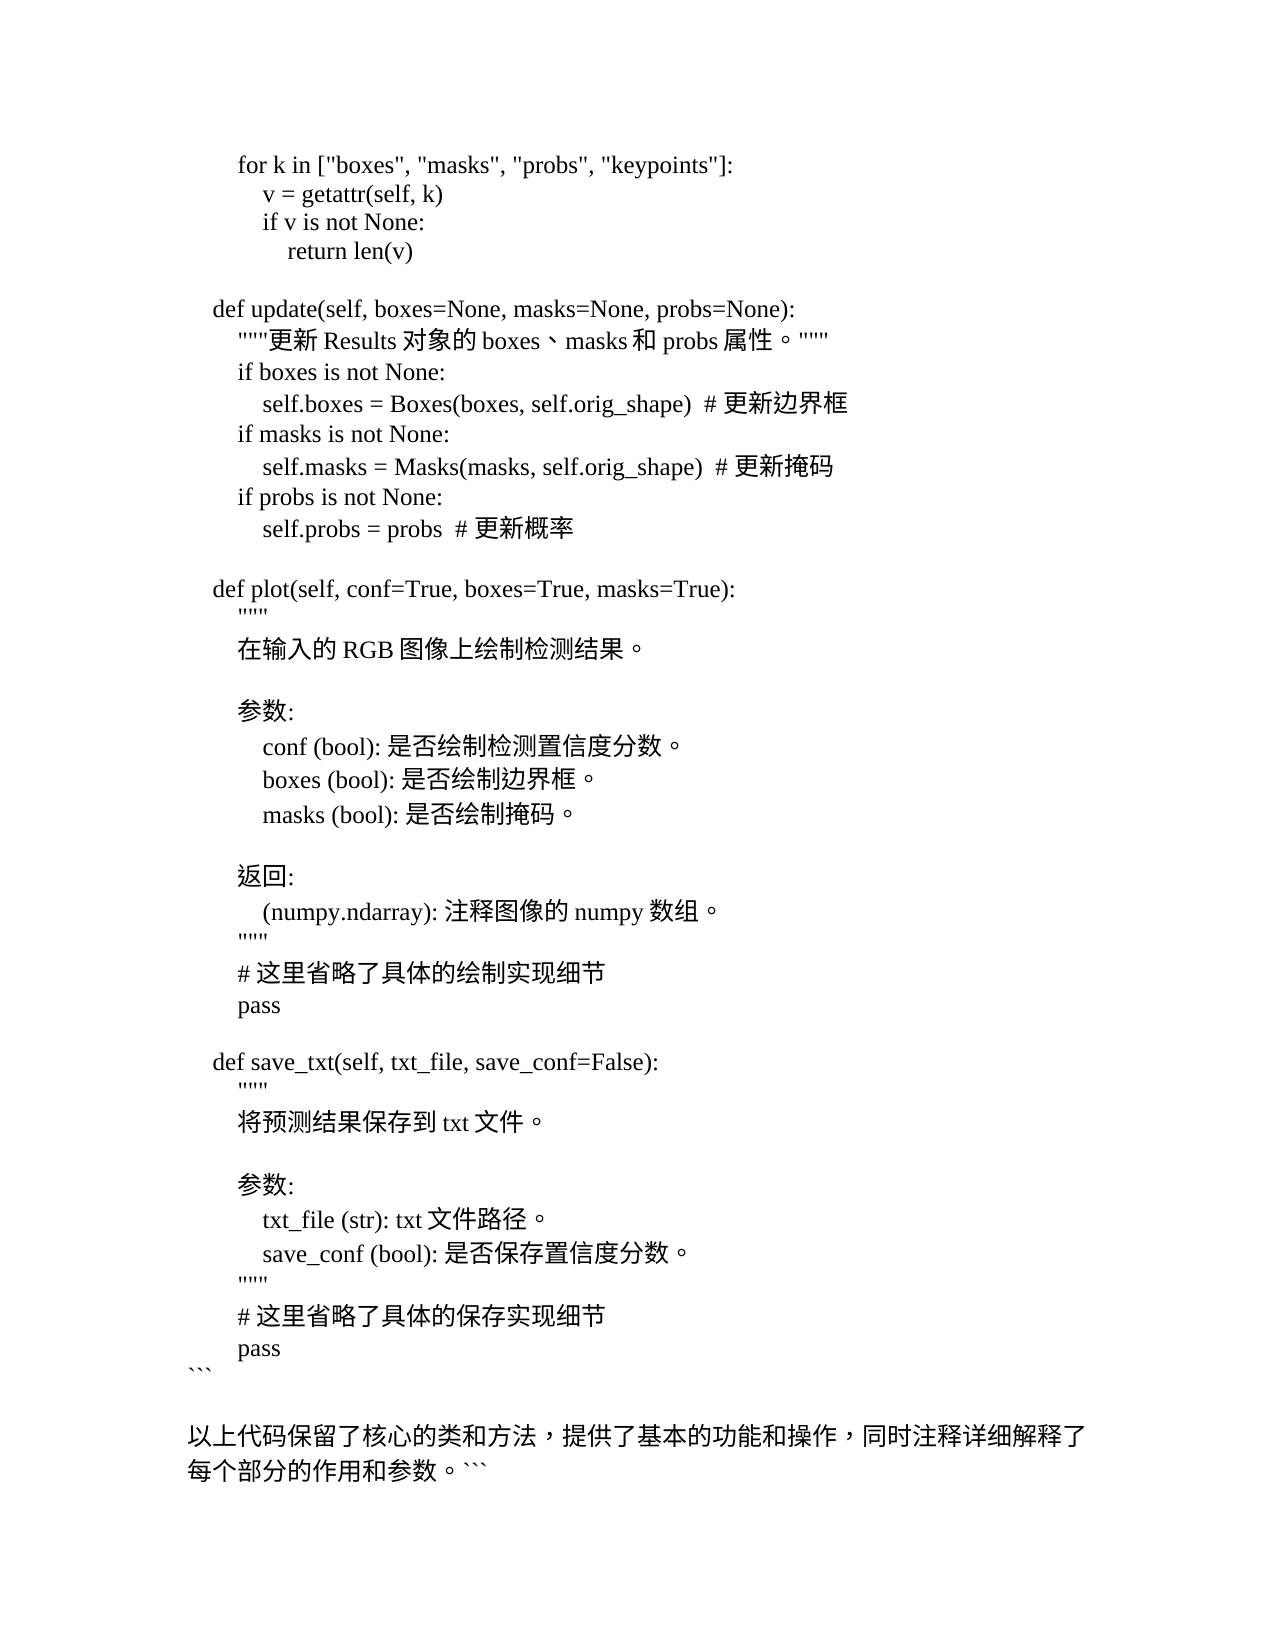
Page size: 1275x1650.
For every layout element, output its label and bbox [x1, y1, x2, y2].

text [187, 150, 1087, 1487]
